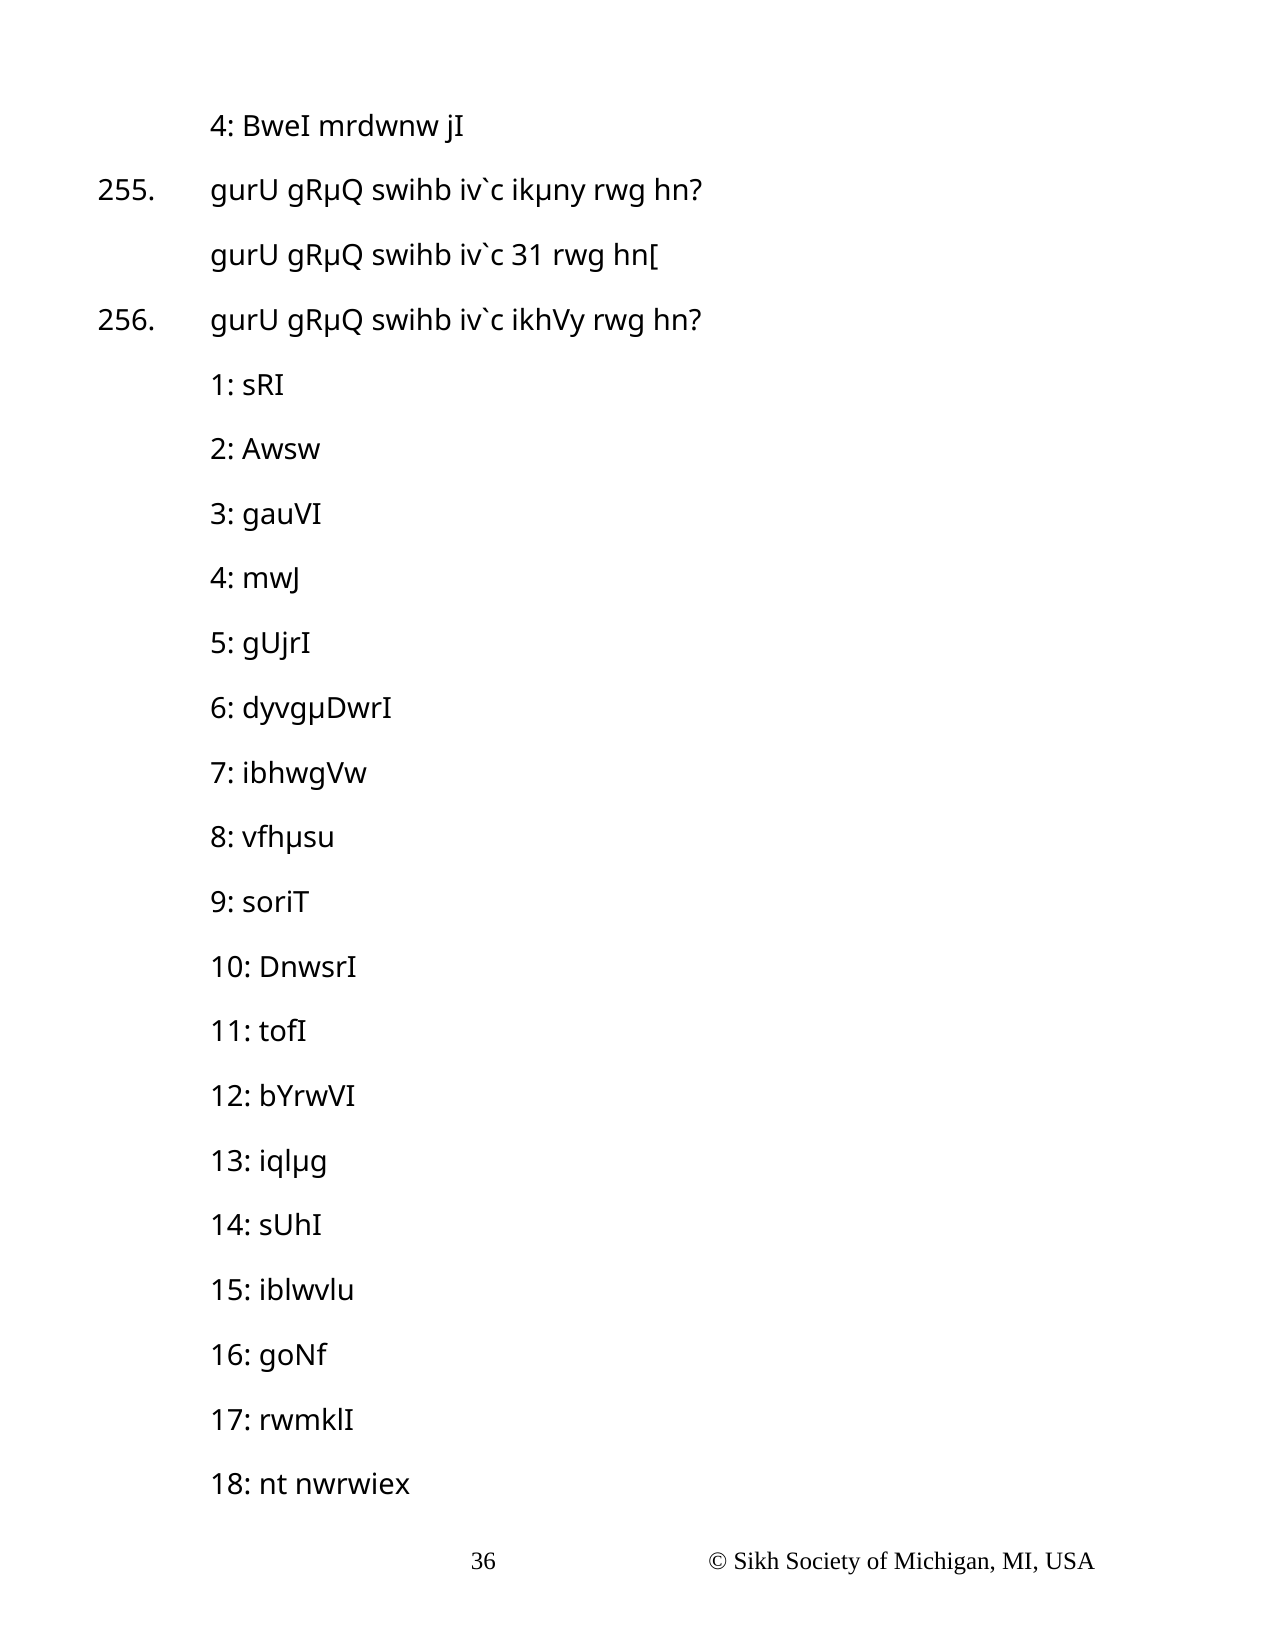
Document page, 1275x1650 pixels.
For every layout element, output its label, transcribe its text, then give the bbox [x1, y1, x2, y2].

list gurU gRµQ swihb iv`c ikµny rwg hn? [97, 170, 1095, 209]
text 9: soriT [210, 881, 1095, 921]
list gurU gRµQ swihb iv`c ikhVy rwg hn? [97, 299, 1095, 339]
text 12: bYrwVI [210, 1075, 1095, 1115]
text 18: nt nwrwiex [210, 1463, 1095, 1503]
text 16: goNf [210, 1334, 1095, 1374]
text 1: sRI [210, 364, 1095, 403]
text 7: ibhwgVw [210, 752, 1095, 792]
text 3: gauVI [210, 493, 1095, 533]
text 13: iqlµg [210, 1140, 1095, 1180]
text 8: vfhµsu [210, 817, 1095, 856]
text 5: gUjrI [210, 622, 1095, 662]
text 15: iblwvlu [210, 1269, 1095, 1309]
text 4: BweI mrdwnw jI [210, 105, 1095, 145]
text gurU gRµQ swihb iv`c 31 rwg hn[ [210, 234, 1095, 274]
text 10: DnwsrI [210, 946, 1095, 986]
text 14: sUhI [210, 1205, 1095, 1244]
text 6: dyvgµDwrI [210, 687, 1095, 727]
text 2: Awsw [210, 428, 1095, 468]
text 4: mwJ [210, 558, 1095, 597]
text 17: rwmklI [210, 1399, 1095, 1438]
text 11: tofI [210, 1011, 1095, 1050]
